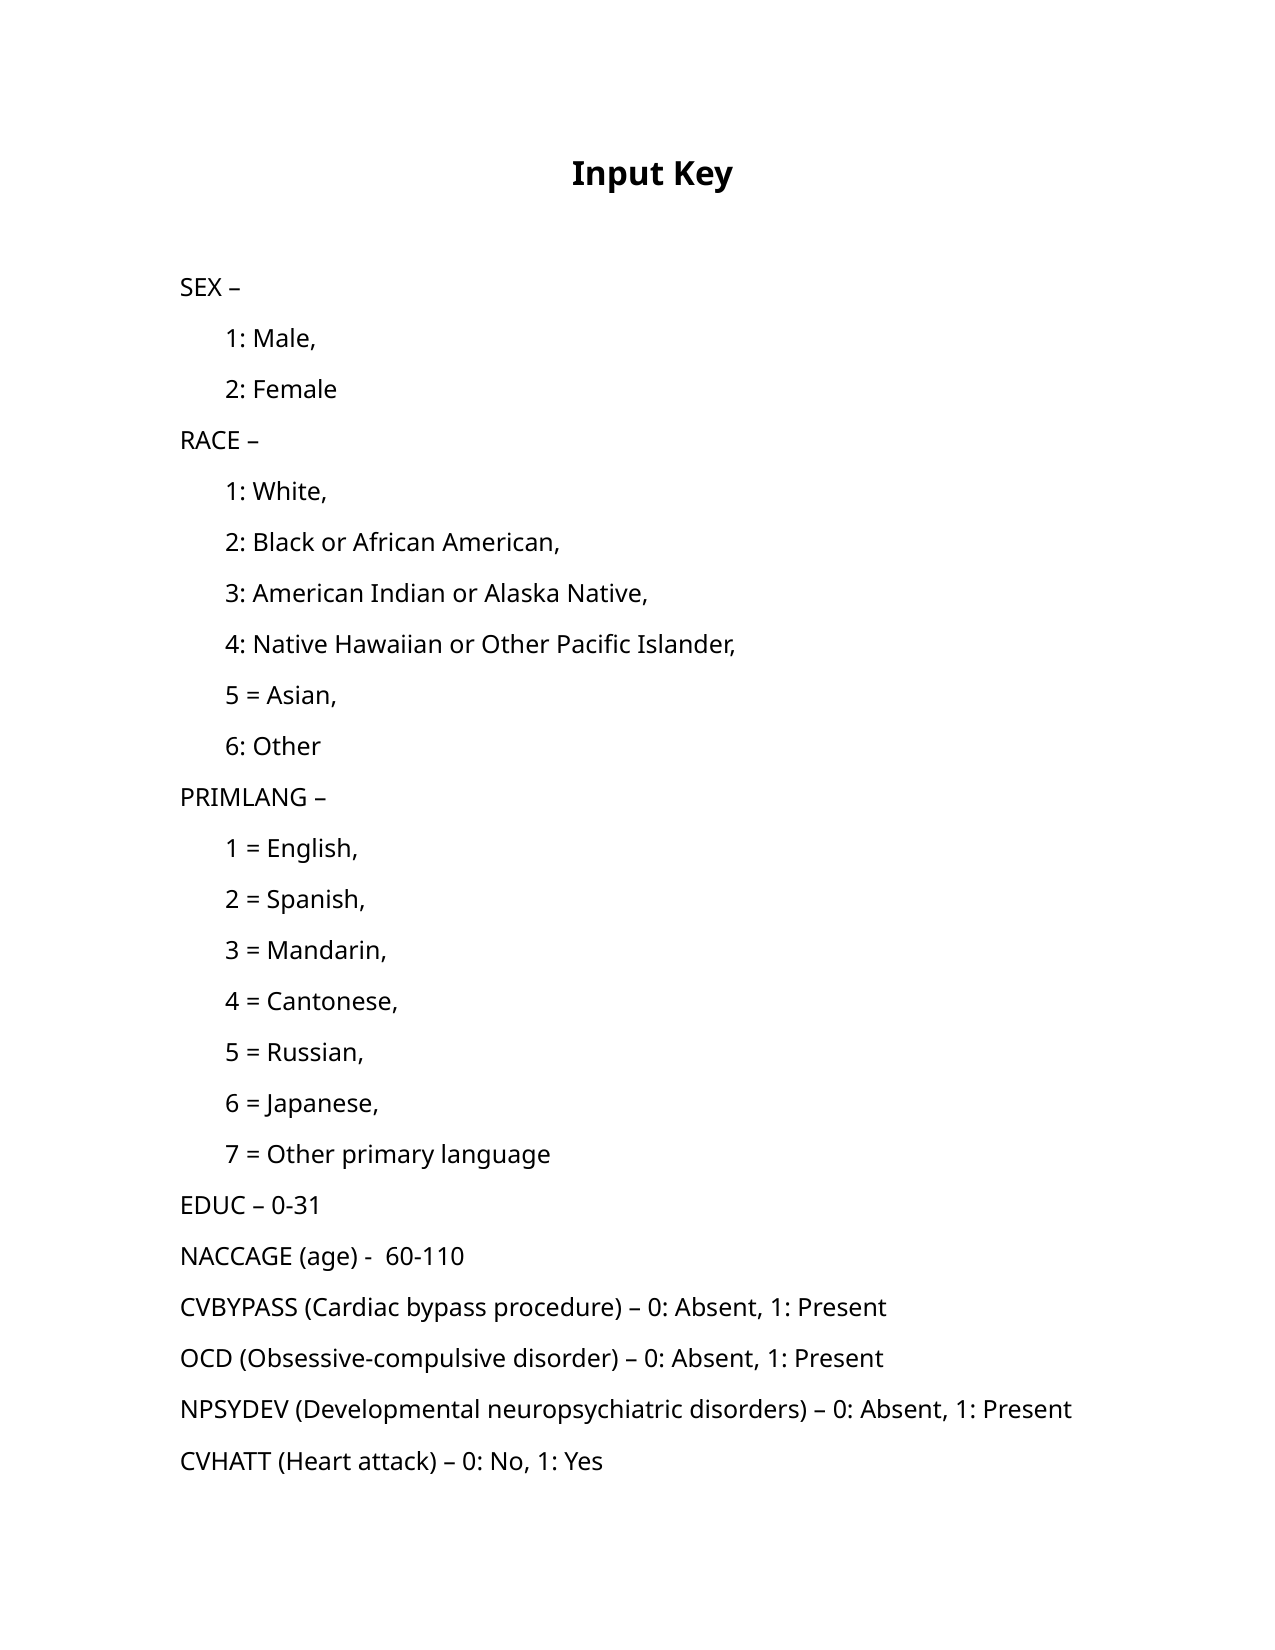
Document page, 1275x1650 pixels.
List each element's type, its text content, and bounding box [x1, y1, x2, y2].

text 6: Other [179, 728, 1125, 763]
text 1: White, [179, 473, 1125, 507]
text CVBYPASS (Cardiac bypass procedure) – 0: Absent, 1: Present [179, 1290, 1125, 1324]
text NACCAGE (age) - 60-110 [179, 1239, 1125, 1273]
text 3: American Indian or Alaska Native, [179, 575, 1125, 609]
text 4 = Cantonese, [179, 984, 1125, 1018]
text 1 = English, [179, 831, 1125, 865]
text SEX – [179, 269, 1125, 303]
text RACE – [179, 422, 1125, 456]
text 2: Black or African American, [179, 524, 1125, 558]
text 3 = Mandarin, [179, 933, 1125, 967]
text 2 = Spanish, [179, 882, 1125, 916]
text 6 = Japanese, [179, 1086, 1125, 1120]
text 1: Male, [179, 320, 1125, 354]
text OCD (Obsessive-compulsive disorder) – 0: Absent, 1: Present [179, 1341, 1125, 1375]
text PRIMLANG – [179, 779, 1125, 814]
text 5 = Asian, [179, 677, 1125, 712]
text EDUC – 0-31 [179, 1188, 1125, 1222]
text 2: Female [179, 371, 1125, 405]
text NPSYDEV (Developmental neuropsychiatric disorders) – 0: Absent, 1: Present [179, 1392, 1125, 1426]
text 4: Native Hawaiian or Other Pacific Islander, [179, 626, 1125, 661]
text Input Key [179, 150, 1125, 195]
text 7 = Other primary language [179, 1137, 1125, 1171]
text 5 = Russian, [179, 1035, 1125, 1069]
text CVHATT (Heart attack) – 0: No, 1: Yes [179, 1443, 1125, 1477]
